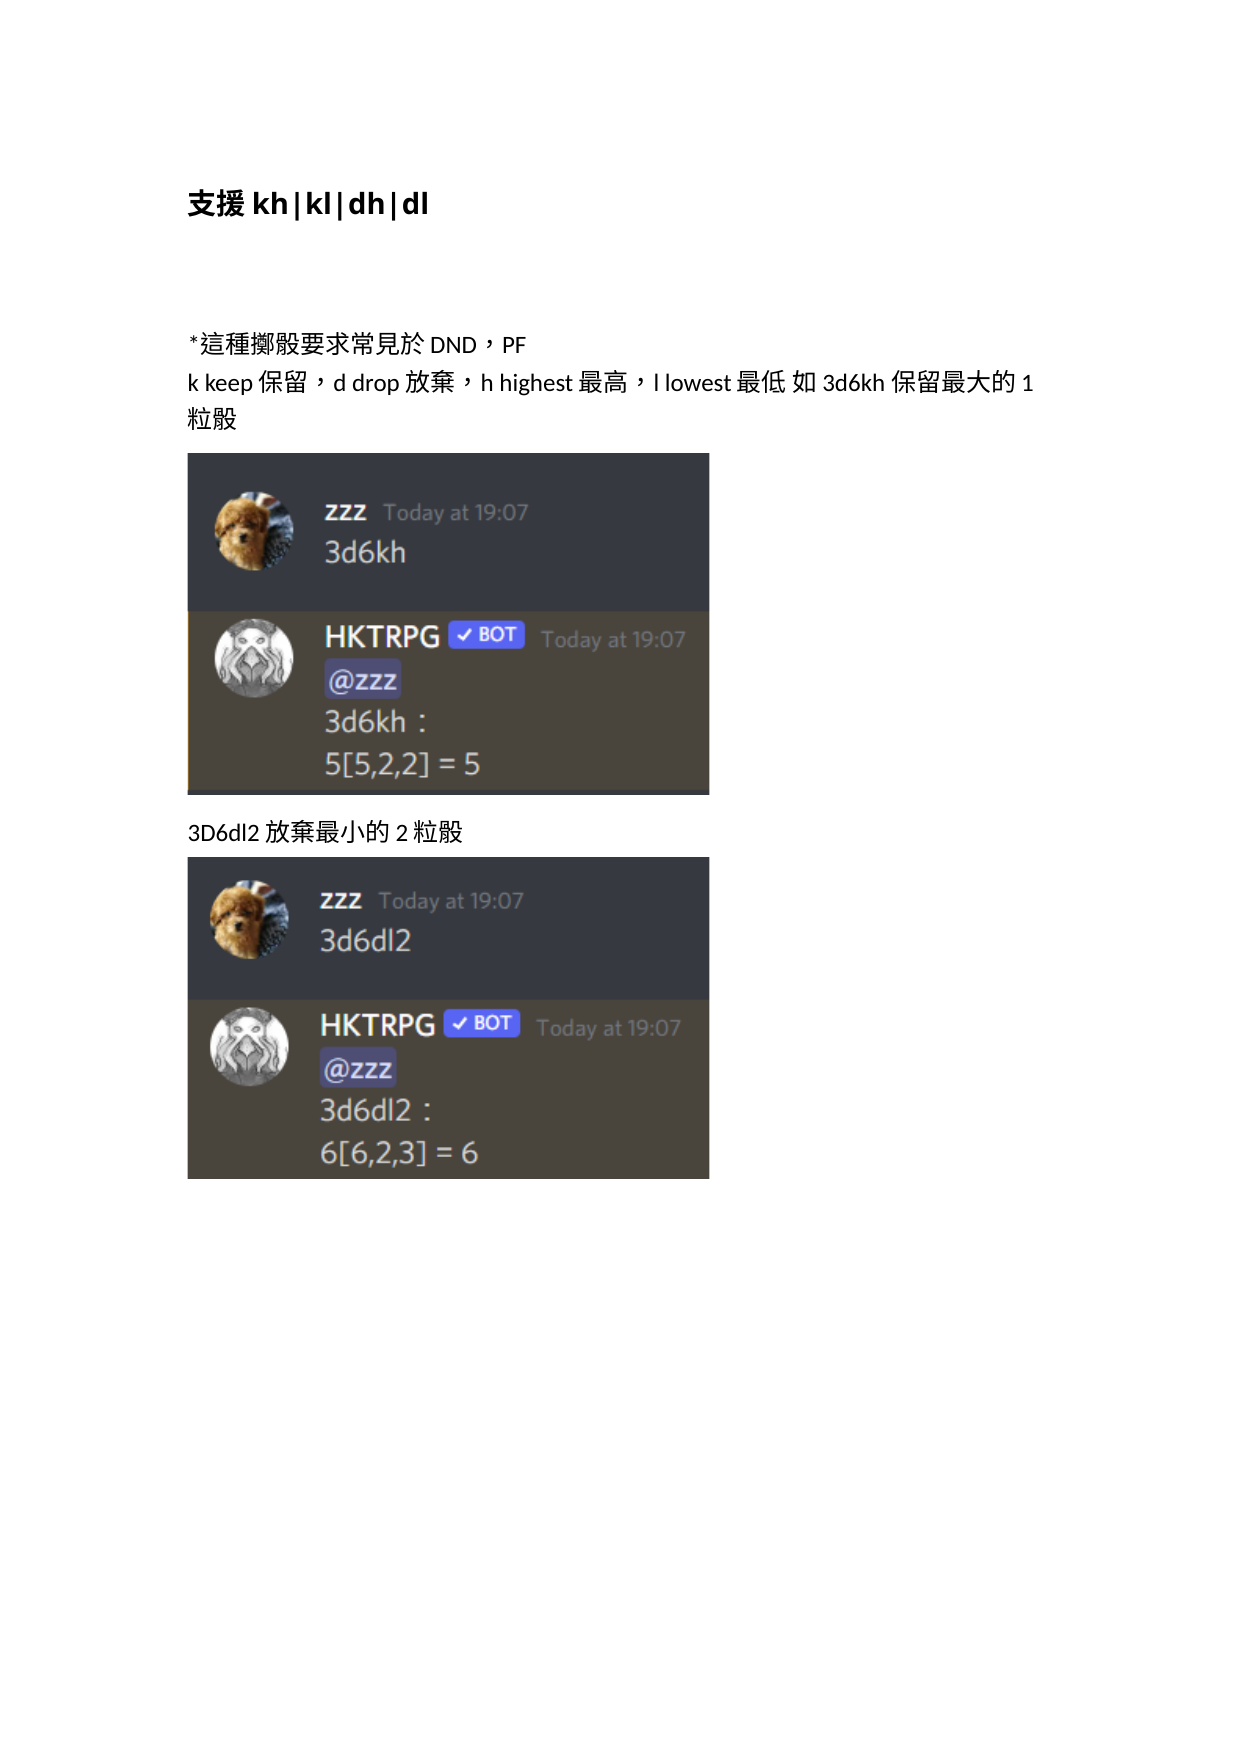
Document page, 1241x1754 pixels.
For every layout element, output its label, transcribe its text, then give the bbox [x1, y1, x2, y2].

picture [187, 857, 710, 1179]
text 3D6dl2 放棄最小的2粒骰 [187, 812, 1053, 849]
picture [187, 453, 710, 795]
text k keep保留，d drop 放棄，h highest最高，l lowest最低 如3d6kh 保留最大的1粒骰 [187, 362, 1053, 437]
subtitle 支援kh|kl|dh|dl [187, 164, 1053, 239]
text *這種擲骰要求常見於DND，PF [187, 324, 1053, 362]
